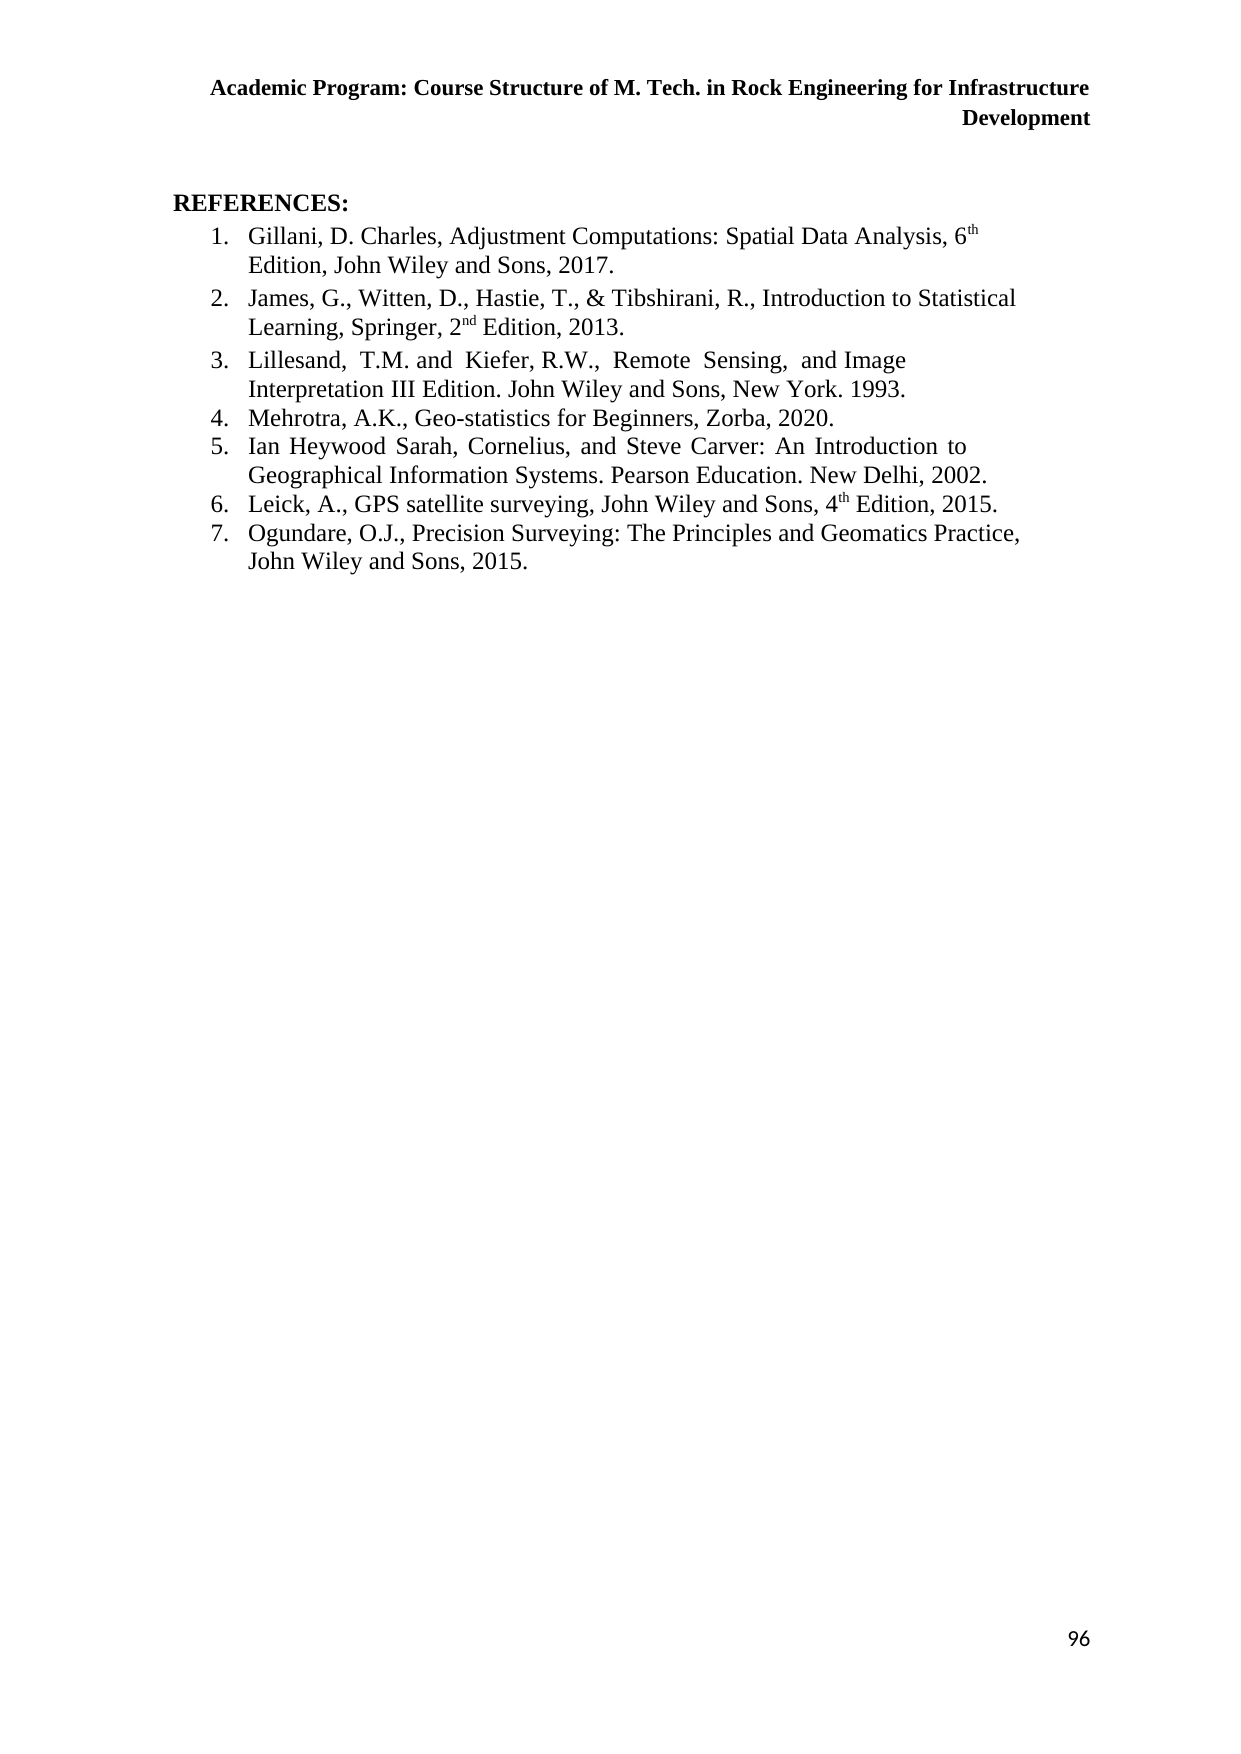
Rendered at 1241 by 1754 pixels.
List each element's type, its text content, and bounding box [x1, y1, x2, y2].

list Mehrotra, A.K., Geo-statistics for Beginners, Zorba, 2020. [210, 403, 1040, 431]
list Lillesand, T.M. and Kiefer, R.W., Remote Sensing, and Image Interpretation III Edition. John Wiley and Sons, New York. 1993. [210, 345, 1040, 403]
list Gillani, D. Charles, Adjustment Computations: Spatial Data Analysis, 6th Edition, John Wiley and Sons, 2017. [210, 221, 1040, 279]
list Ian Heywood Sarah, Cornelius, and Steve Carver: An Introduction to Geographical Information Systems. Pearson Education. New Delhi, 2002. [210, 431, 1039, 489]
text REFERENCES: [173, 188, 1090, 217]
list Ogundare, O.J., Precision Surveying: The Principles and Geomatics Practice, John Wiley and Sons, 2015. [210, 518, 1040, 575]
list James, G., Witten, D., Hastie, T., & Tibshirani, R., Introduction to Statistical Learning, Springer, 2nd Edition, 2013. [210, 283, 1040, 341]
list Leick, A., GPS satellite surveying, John Wiley and Sons, 4th Edition, 2015. [210, 489, 1040, 518]
